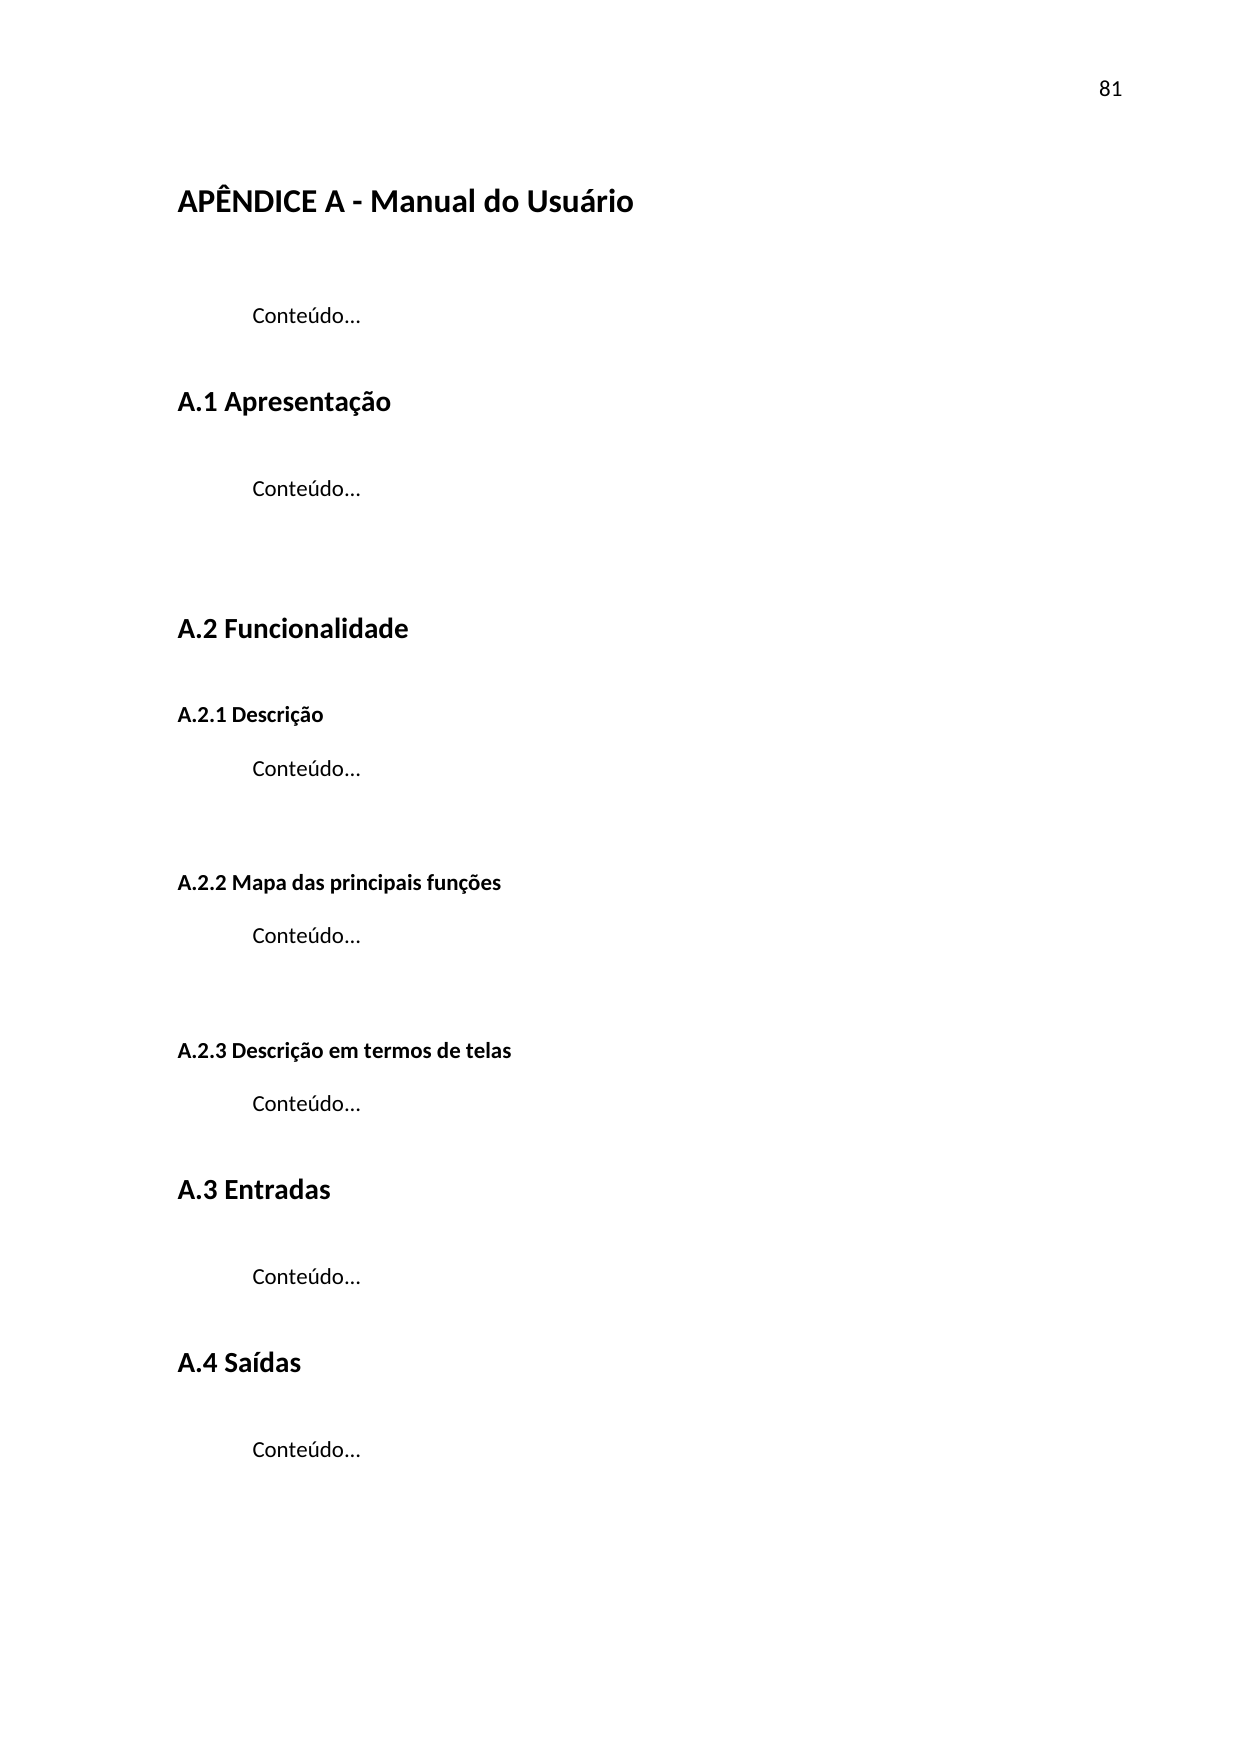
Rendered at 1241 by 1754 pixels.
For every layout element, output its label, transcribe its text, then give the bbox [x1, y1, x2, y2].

text A.4 Saídas [177, 1344, 1122, 1380]
text A.2.1 Descrição [177, 701, 1122, 729]
text A.2.3 Descrição em termos de telas [177, 1036, 1122, 1064]
text A.2 Funcionalidade [177, 610, 1122, 645]
text A.3 Entradas [177, 1171, 1122, 1207]
text APÊNDICE A - Manual do Usuário [177, 179, 1122, 220]
text A.1 Apresentação [177, 383, 1122, 419]
text Conteúdo... [177, 474, 1122, 502]
text Conteúdo... [177, 921, 1122, 949]
text Conteúdo... [177, 1262, 1122, 1290]
text A.2.2 Mapa das principais funções [177, 868, 1122, 896]
text Conteúdo... [177, 754, 1122, 782]
text Conteúdo... [177, 301, 1122, 329]
text Conteúdo... [177, 1436, 1122, 1463]
text Conteúdo... [177, 1089, 1122, 1117]
